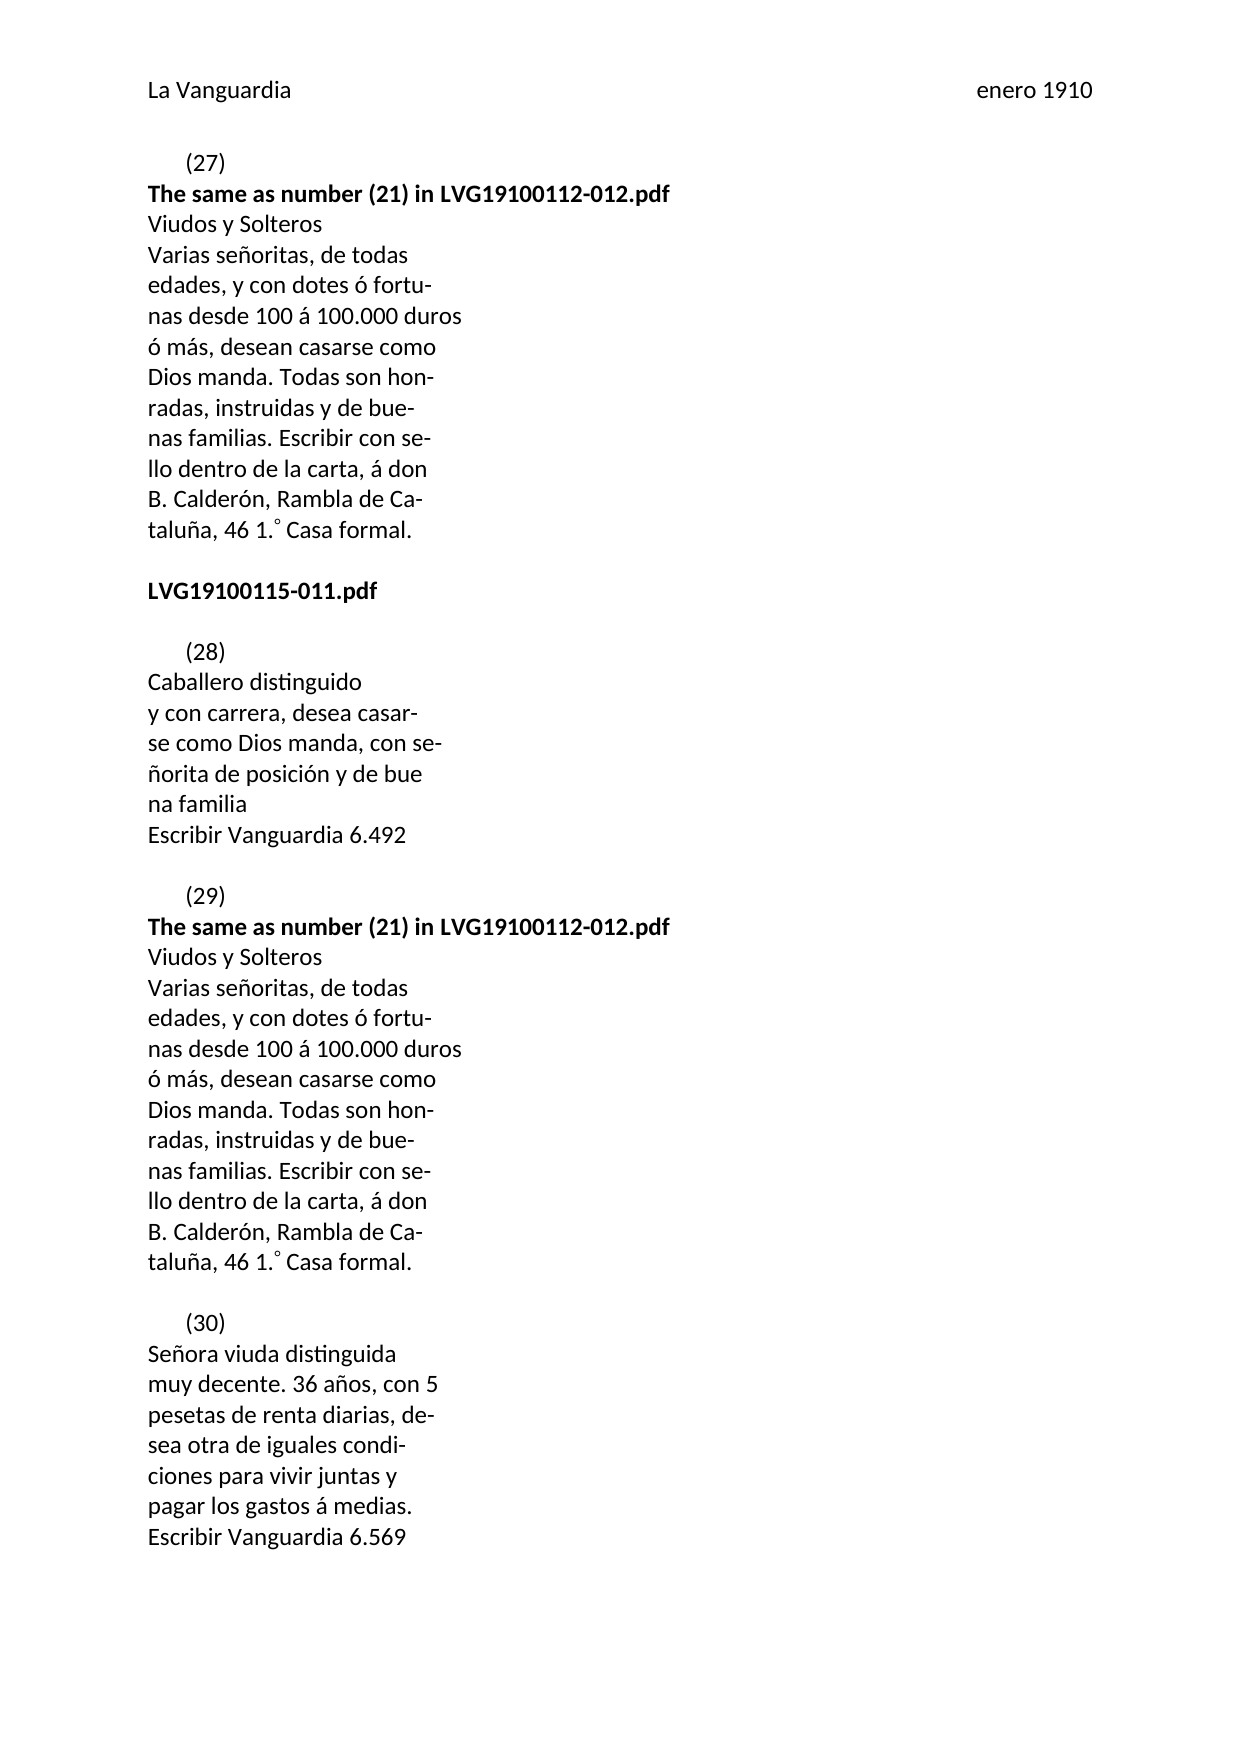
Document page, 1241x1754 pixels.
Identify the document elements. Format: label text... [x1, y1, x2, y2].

text Dios manda. Todas son hon- [148, 1094, 1093, 1124]
text Señora viuda distinguida [148, 1338, 1093, 1368]
text LVG19100115-011.pdf [148, 575, 1093, 605]
text muy decente. 36 años, con 5 [148, 1368, 1093, 1399]
text ó más, desean casarse como [148, 331, 1093, 361]
text Viudos y Solteros [148, 209, 1093, 239]
text se como Dios manda, con se- [148, 727, 1093, 758]
text Dios manda. Todas son hon- [148, 361, 1093, 392]
text radas, instruidas y de bue- [148, 1124, 1093, 1155]
text sea otra de iguales condi- [148, 1429, 1093, 1460]
text nas familias. Escribir con se- [148, 422, 1093, 453]
text ó más, desean casarse como [148, 1063, 1093, 1094]
text pesetas de renta diarias, de- [148, 1399, 1093, 1429]
text Varias señoritas, de todas [148, 239, 1093, 270]
text nas desde 100 á 100.000 duros [148, 300, 1093, 331]
text nas desde 100 á 100.000 duros [148, 1033, 1093, 1063]
text B. Calderón, Rambla de Ca- [148, 1216, 1093, 1246]
text ñorita de posición y de bue [148, 758, 1093, 788]
text taluña, 46 1. Casa formal. [148, 514, 1093, 544]
text edades, y con dotes ó fortu- [148, 1002, 1093, 1033]
text llo dentro de la carta, á don [148, 1185, 1093, 1216]
text taluña, 46 1. Casa formal. [148, 1246, 1093, 1277]
text ciones para vivir juntas y [148, 1460, 1093, 1491]
text radas, instruidas y de bue- [148, 392, 1093, 422]
text Viudos y Solteros [148, 941, 1093, 972]
text na familia [148, 788, 1093, 819]
text B. Calderón, Rambla de Ca- [148, 483, 1093, 514]
text The same as number (21) in LVG19100112-012.pdf [148, 911, 1093, 941]
text llo dentro de la carta, á don [148, 453, 1093, 483]
text y con carrera, desea casar- [148, 697, 1093, 727]
text nas familias. Escribir con se- [148, 1155, 1093, 1185]
text pagar los gastos á medias. [148, 1491, 1093, 1521]
text edades, y con dotes ó fortu- [148, 270, 1093, 300]
text Escribir Vanguardia 6.492 [148, 819, 1093, 849]
text Caballero distinguido [148, 666, 1093, 697]
text Varias señoritas, de todas [148, 972, 1093, 1002]
text The same as number (21) in LVG19100112-012.pdf [148, 178, 1093, 209]
text Escribir Vanguardia 6.569 [148, 1521, 1093, 1552]
